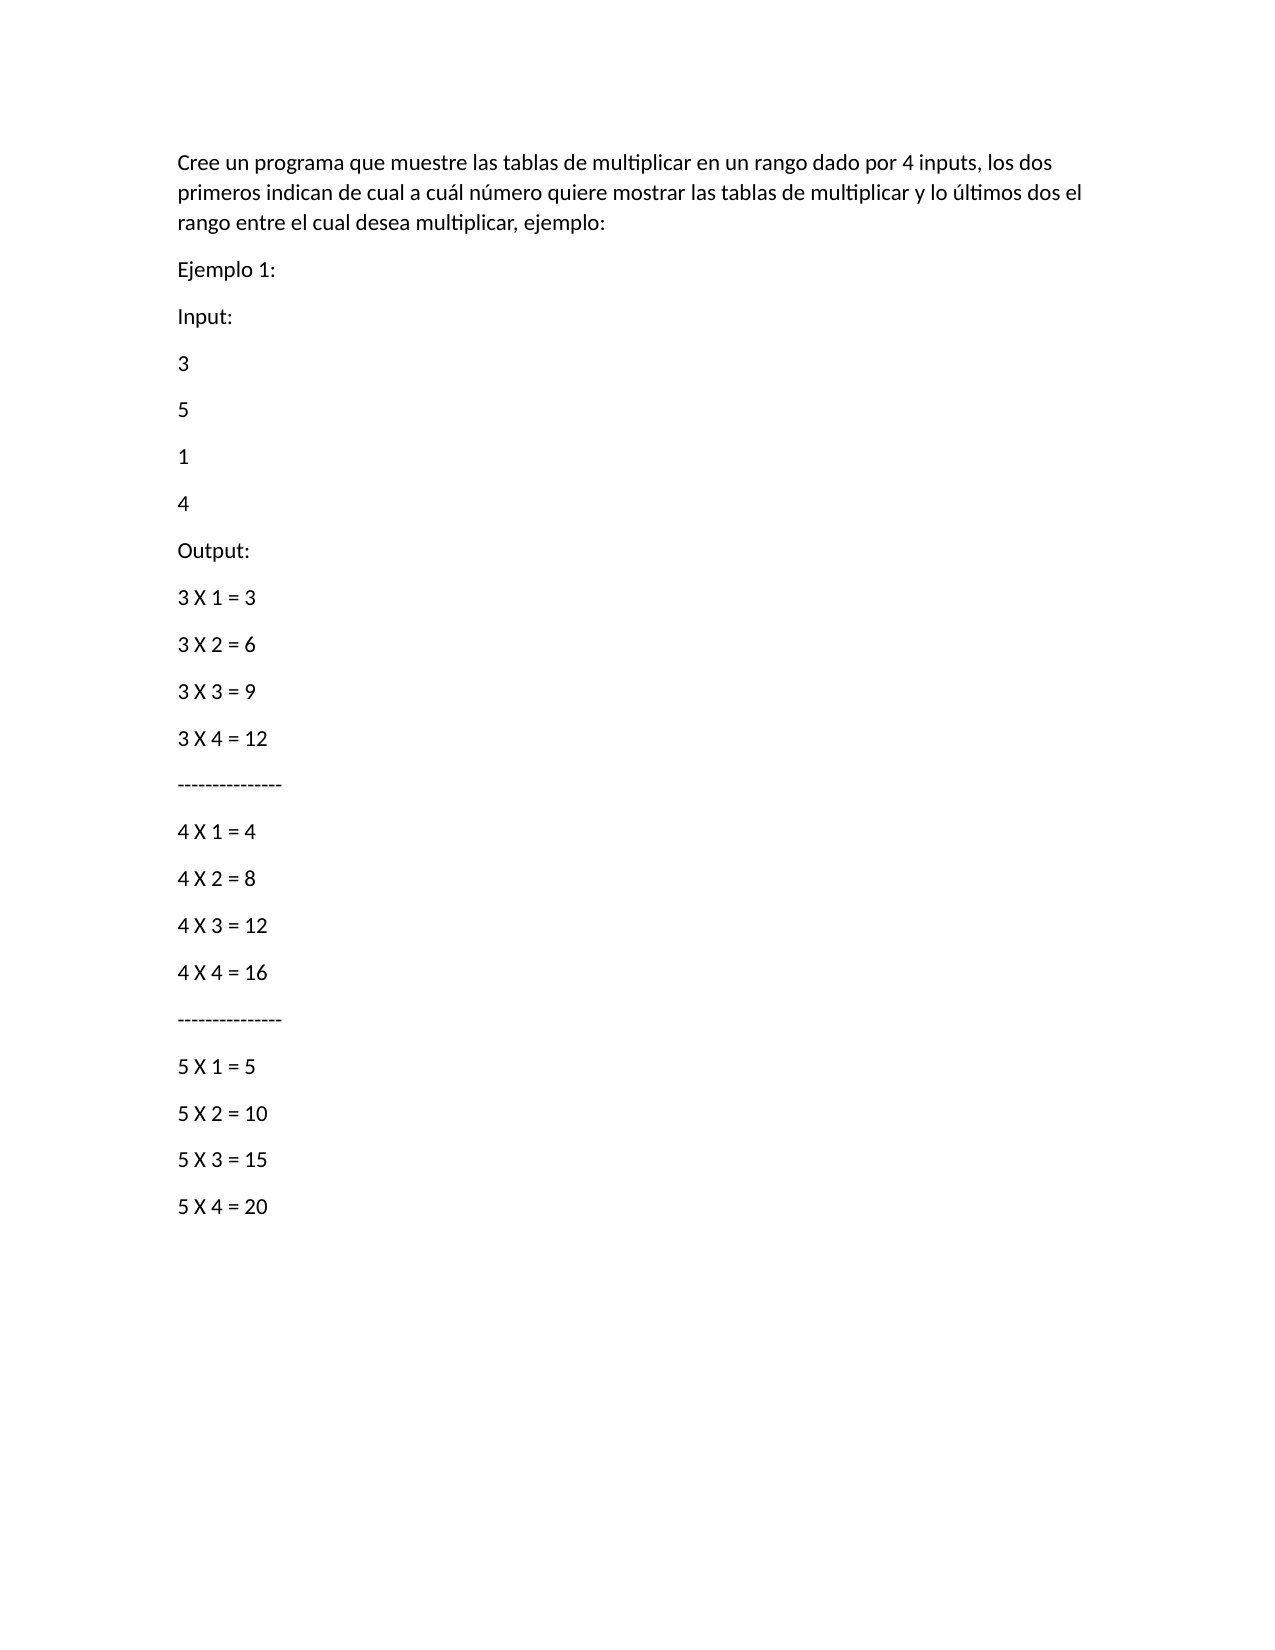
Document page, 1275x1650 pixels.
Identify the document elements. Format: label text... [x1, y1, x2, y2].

text 5 X 4 = 20 [177, 1192, 1098, 1220]
text 5 X 1 = 5 [177, 1052, 1098, 1080]
text Output: [177, 536, 1098, 564]
text 3 X 3 = 9 [177, 677, 1098, 705]
text 4 X 3 = 12 [177, 911, 1098, 939]
text Cree un programa que muestre las tablas de multiplicar en un rango dado por 4 inputs, los dos primeros indican de cual a cuál número quiere mostrar las tablas de multiplicar y lo últimos dos el rango entre el cual desea multiplicar, ejemplo: [177, 148, 1098, 236]
text --------------- [177, 771, 1098, 798]
text 5 [177, 396, 1098, 423]
text 3 X 2 = 6 [177, 630, 1098, 658]
text 5 X 2 = 10 [177, 1099, 1098, 1127]
text --------------- [177, 1005, 1098, 1033]
text 4 X 1 = 4 [177, 817, 1098, 845]
text 4 [177, 489, 1098, 517]
text 5 X 3 = 15 [177, 1146, 1098, 1173]
text 3 [177, 349, 1098, 377]
text Input: [177, 302, 1098, 330]
text 4 X 2 = 8 [177, 864, 1098, 892]
text 3 X 1 = 3 [177, 583, 1098, 611]
text 3 X 4 = 12 [177, 724, 1098, 752]
text Ejemplo 1: [177, 255, 1098, 283]
text 4 X 4 = 16 [177, 958, 1098, 986]
text 1 [177, 442, 1098, 470]
